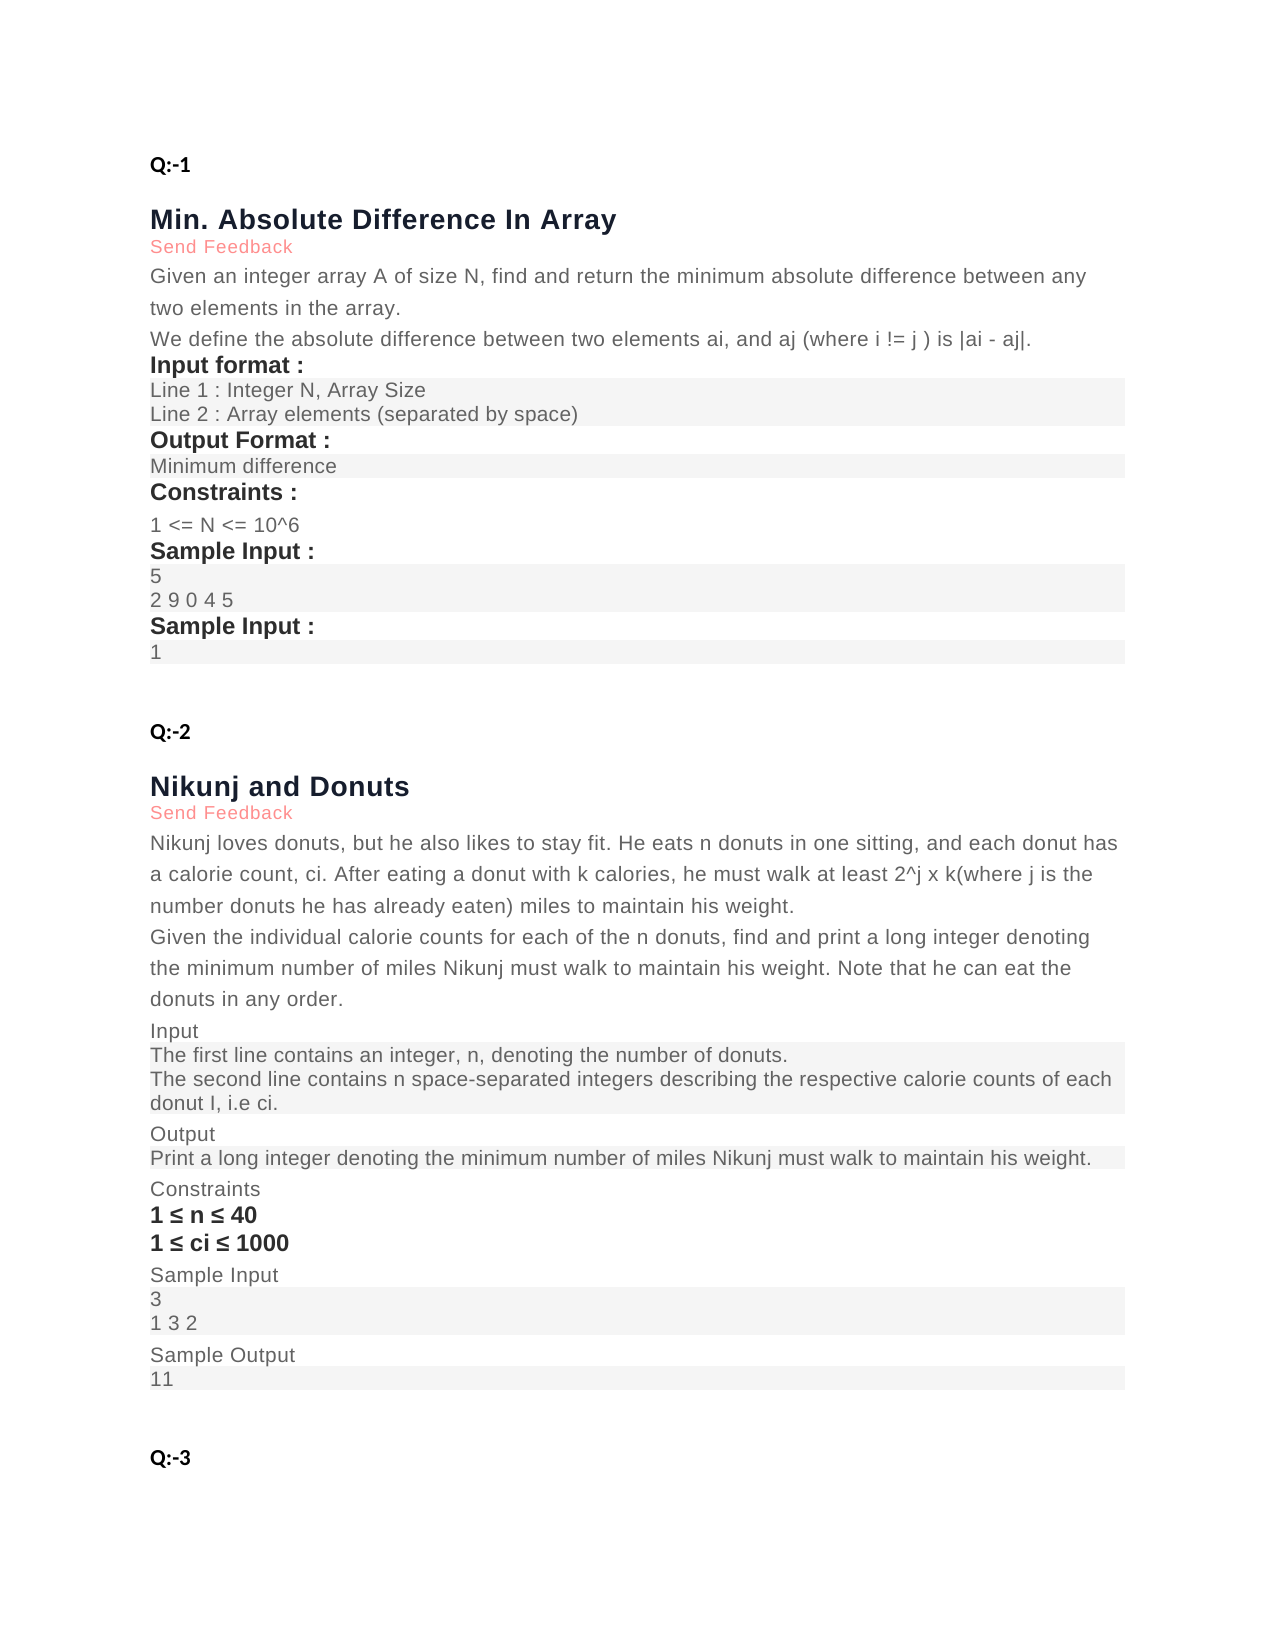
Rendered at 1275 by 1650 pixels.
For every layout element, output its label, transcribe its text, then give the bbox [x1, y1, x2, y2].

text Q:-1 [150, 150, 1125, 178]
text Given an integer array A of size N, find and return the minimum absolute difference between any two elements in the array. [150, 257, 1125, 319]
text Input [150, 1011, 1125, 1042]
text 1 ≤ ci ≤ 1000 [150, 1228, 1125, 1256]
text Nikunj and Donuts [150, 770, 1125, 802]
text 1 ≤ n ≤ 40 [150, 1201, 1125, 1228]
text 5 [150, 564, 1125, 588]
text Line 2 : Array elements (separated by space) [150, 402, 1125, 426]
text Minimum difference [150, 454, 1125, 478]
text The first line contains an integer, n, denoting the number of donuts. [150, 1042, 1125, 1066]
text 3 [150, 1287, 1125, 1311]
text 1 [150, 640, 1125, 664]
text 2 9 0 4 5 [150, 588, 1125, 612]
text Q:-3 [150, 1443, 1125, 1471]
text We define the absolute difference between two elements ai, and aj (where i != j ) is |ai - aj|. [150, 319, 1125, 351]
text Nikunj loves donuts, but he also likes to stay fit. He eats n donuts in one sitting, and each donut has a calorie count, ci. After eating a donut with k calories, he must walk at least 2^j x k(where j is the number donuts he has already eaten) miles to maintain his weight. [150, 824, 1125, 917]
text Given the individual calorie counts for each of the n donuts, find and print a long integer denoting the minimum number of miles Nikunj must walk to maintain his weight. Note that he can eat the donuts in any order. [150, 917, 1125, 1011]
text Send Feedback [150, 802, 1125, 824]
text The second line contains n space-separated integers describing the respective calorie counts of each donut I, i.e ci. [150, 1066, 1125, 1114]
text 11 [150, 1366, 1125, 1390]
text Line 1 : Integer N, Array Size [150, 378, 1125, 402]
text Output [150, 1114, 1125, 1146]
text Q:-2 [150, 717, 1125, 745]
text Constraints [150, 1169, 1125, 1201]
text Output Format : [150, 426, 1125, 454]
text Constraints : [150, 478, 1125, 505]
text Min. Absolute Difference In Array [150, 203, 1125, 235]
text Input format : [150, 351, 1125, 378]
text Sample Input : [150, 537, 1125, 564]
text Sample Output [150, 1335, 1125, 1366]
text 1 <= N <= 10^6 [150, 505, 1125, 537]
text Send Feedback [150, 235, 1125, 257]
text Sample Input : [150, 612, 1125, 640]
text 1 3 2 [150, 1311, 1125, 1335]
text Print a long integer denoting the minimum number of miles Nikunj must walk to maintain his weight. [150, 1146, 1125, 1169]
text Sample Input [150, 1256, 1125, 1287]
